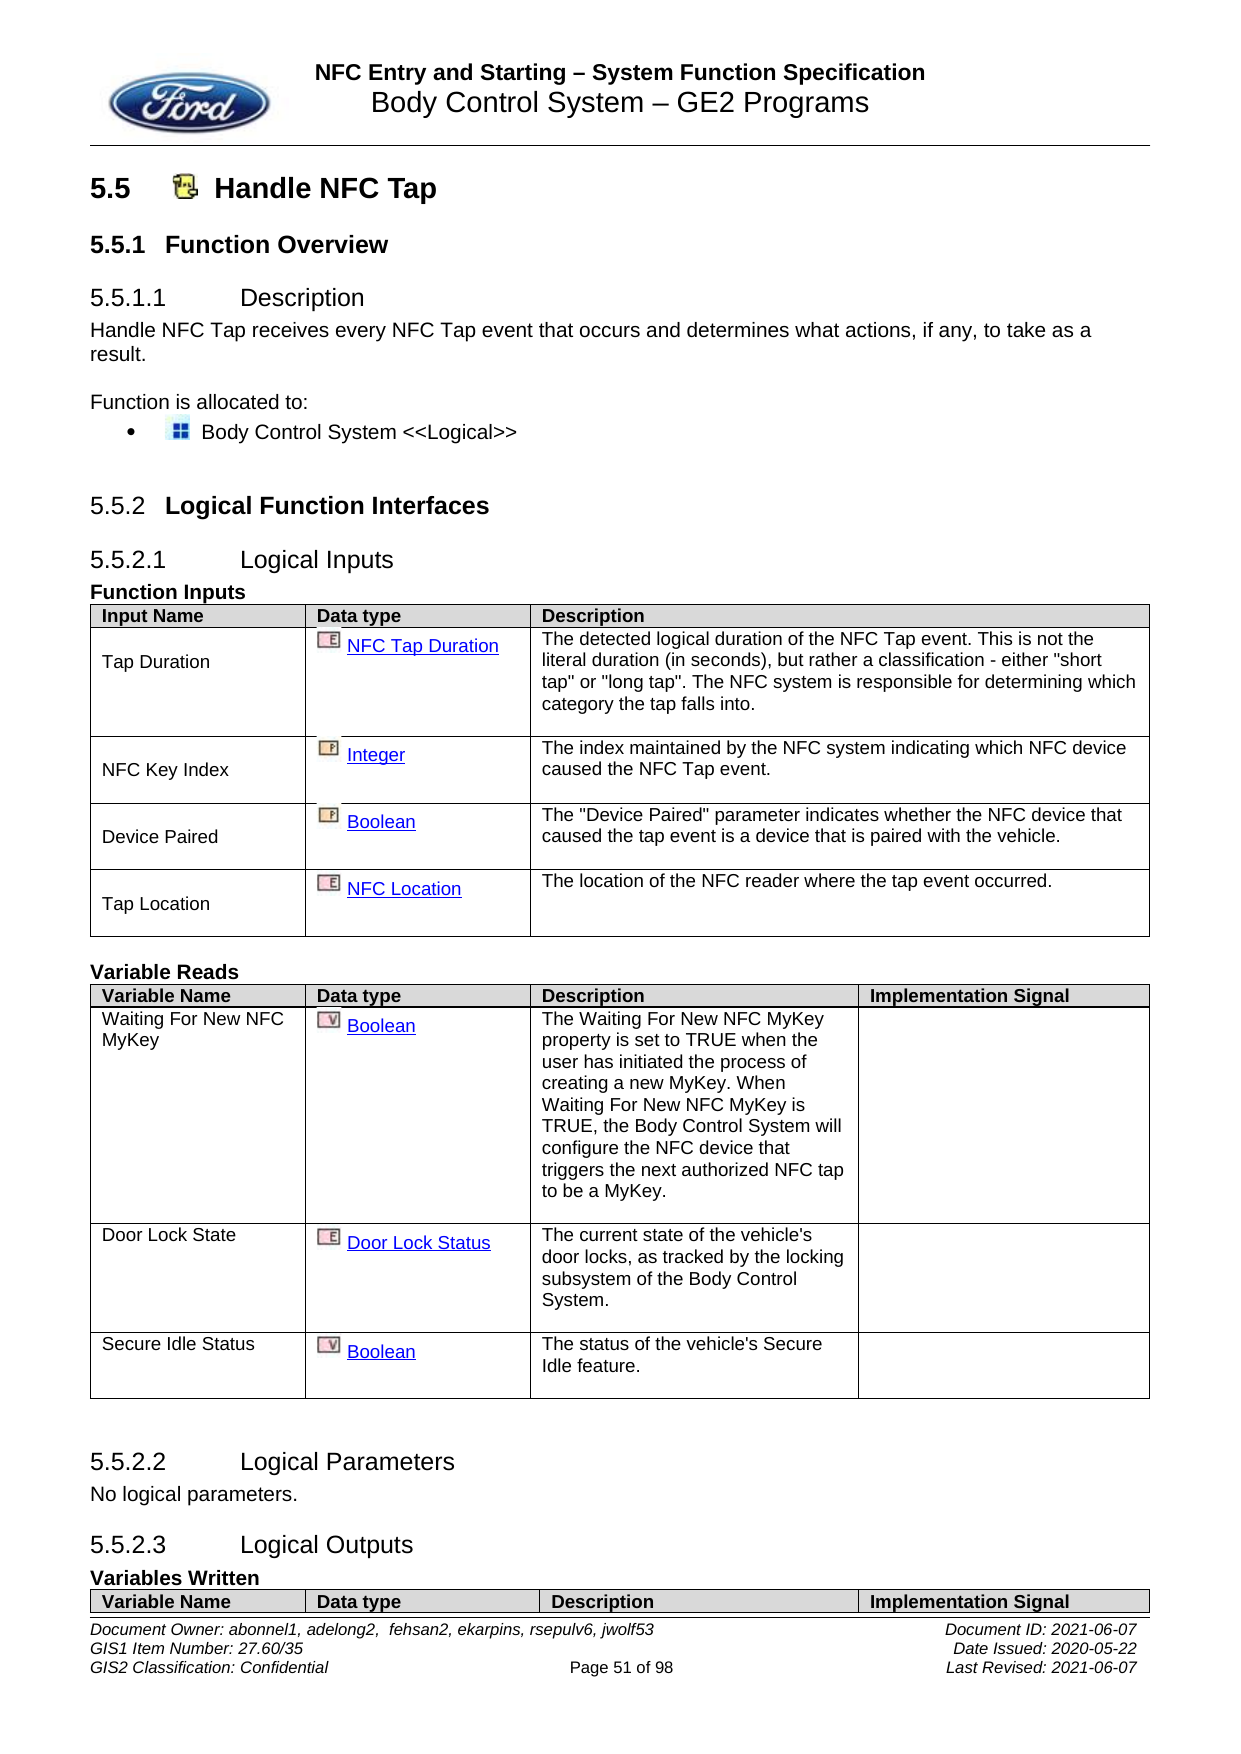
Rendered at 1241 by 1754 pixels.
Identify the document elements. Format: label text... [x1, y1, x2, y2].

picture [316, 627, 342, 653]
subtitle Logical Outputs [90, 1530, 1150, 1559]
text Handle NFC Tap receives every NFC Tap event that occurs and determines what actions, if any, to take as a result. [90, 318, 1150, 366]
text Function Inputs [90, 580, 1150, 604]
table_header Input Name [91, 605, 305, 627]
table_cell NFC Location [306, 870, 530, 936]
table_header Description [531, 605, 1149, 627]
picture [172, 173, 198, 199]
picture [316, 736, 342, 762]
subtitle Handle NFC Tap [90, 171, 1150, 204]
table_cell Boolean [306, 1008, 530, 1223]
picture [164, 414, 190, 440]
subtitle Logical Inputs [90, 545, 1150, 574]
subtitle Description [90, 283, 1150, 312]
list Body Control System <<Logical>> [127, 414, 1150, 444]
table_header Data type [306, 1590, 539, 1612]
table_cell Door Lock State [91, 1224, 305, 1332]
table_cell NFC Key Index [91, 737, 305, 802]
picture [316, 803, 342, 829]
text Variables Written [90, 1565, 1150, 1589]
subtitle Logical Function Interfaces [90, 491, 1150, 520]
table_cell The location of the NFC reader where the tap event occurred. [531, 870, 1149, 936]
table_cell Device Paired [91, 804, 305, 869]
table_cell The Waiting For New NFC MyKey property is set to TRUE when the user has initiated the process of creating a new MyKey. When Waiting For New NFC MyKey is TRUE, the Body Control System will configure the NFC device that triggers the next authorized NFC tap to be a MyKey. [531, 1008, 858, 1223]
table_header Data type [306, 605, 530, 627]
subtitle Function Overview [90, 229, 1150, 258]
picture [316, 1333, 342, 1358]
table_cell The "Device Paired" parameter indicates whether the NFC device that caused the tap event is a device that is paired with the vehicle. [531, 804, 1149, 869]
table_header Implementation Signal [859, 1590, 1149, 1612]
table_cell Door Lock Status [306, 1224, 530, 1332]
table_cell The index maintained by the NFC system indicating which NFC device caused the NFC Tap event. [531, 737, 1149, 802]
picture [89, 53, 290, 154]
table_cell NFC Tap Duration [306, 628, 530, 736]
table_cell Secure Idle Status [91, 1333, 305, 1398]
table_cell The status of the vehicle's Secure Idle feature. [531, 1333, 858, 1398]
table_cell Boolean [306, 804, 530, 869]
text No logical parameters. [90, 1481, 1150, 1505]
picture [316, 1224, 342, 1250]
picture [316, 1007, 342, 1033]
table_cell Waiting For New NFC MyKey [91, 1008, 305, 1223]
table_cell [859, 1224, 1149, 1332]
table_cell Tap Location [91, 870, 305, 936]
table_header Variable Name [91, 985, 305, 1006]
table_cell The current state of the vehicle's door locks, as tracked by the locking subsystem of the Body Control System. [531, 1224, 858, 1332]
table_cell Boolean [306, 1333, 530, 1398]
table_header Data type [306, 985, 530, 1006]
text Function is allocated to: [90, 390, 1150, 414]
table_cell [859, 1008, 1149, 1223]
table_cell The detected logical duration of the NFC Tap event. This is not the literal duration (in seconds), but rather a classification - either "short tap" or "long tap". The NFC system is responsible for determining which category the tap falls into. [531, 628, 1149, 736]
table_header Description [531, 985, 858, 1006]
subtitle Logical Parameters [90, 1446, 1150, 1475]
table_header Variable Name [91, 1590, 305, 1612]
table_cell Integer [306, 737, 530, 802]
table_cell [859, 1333, 1149, 1398]
table_header Implementation Signal [859, 985, 1149, 1006]
table_cell Tap Duration [91, 628, 305, 736]
picture [316, 870, 342, 896]
text Variable Reads [90, 960, 1150, 984]
table_header Description [540, 1590, 858, 1612]
